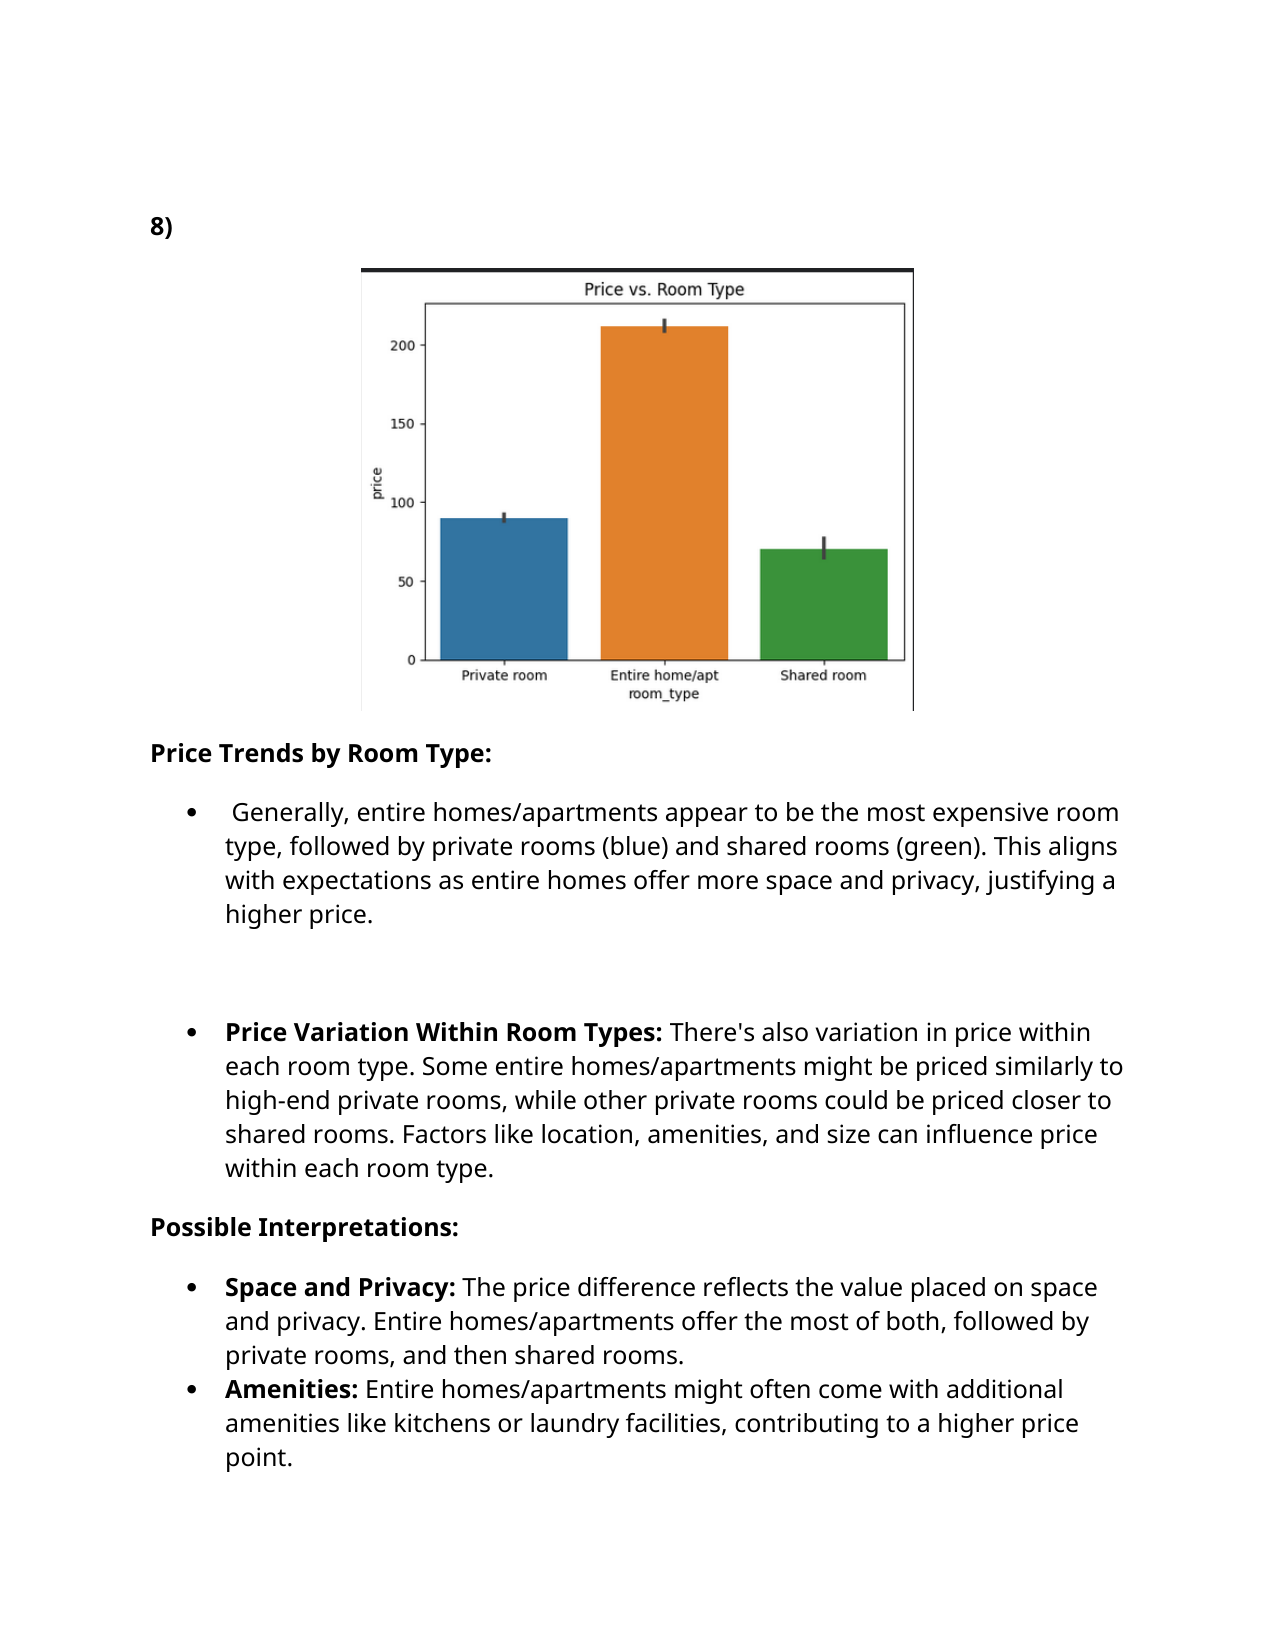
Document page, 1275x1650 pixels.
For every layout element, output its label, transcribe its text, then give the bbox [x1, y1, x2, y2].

list Space and Privacy: The price difference reflects the value placed on space and privacy. Entire homes/apartments offer the most of both, followed by private rooms, and then shared rooms. [187, 1269, 1125, 1371]
text 8) [150, 209, 1125, 243]
text Possible Interpretations: [150, 1210, 1125, 1244]
text Price Trends by Room Type: [150, 735, 1125, 769]
list Price Variation Within Room Types: There's also variation in price within each room type. Some entire homes/apartments might be priced similarly to high-end private rooms, while other private rooms could be priced closer to shared rooms. Factors like location, amenities, and size can influence price within each room type. [187, 1015, 1125, 1185]
list Generally, entire homes/apartments appear to be the most expensive room type, followed by private rooms (blue) and shared rooms (green). This aligns with expectations as entire homes offer more space and privacy, justifying a higher price. [187, 794, 1125, 931]
list Amenities: Entire homes/apartments might often come with additional amenities like kitchens or laundry facilities, contributing to a higher price point. [187, 1371, 1125, 1473]
